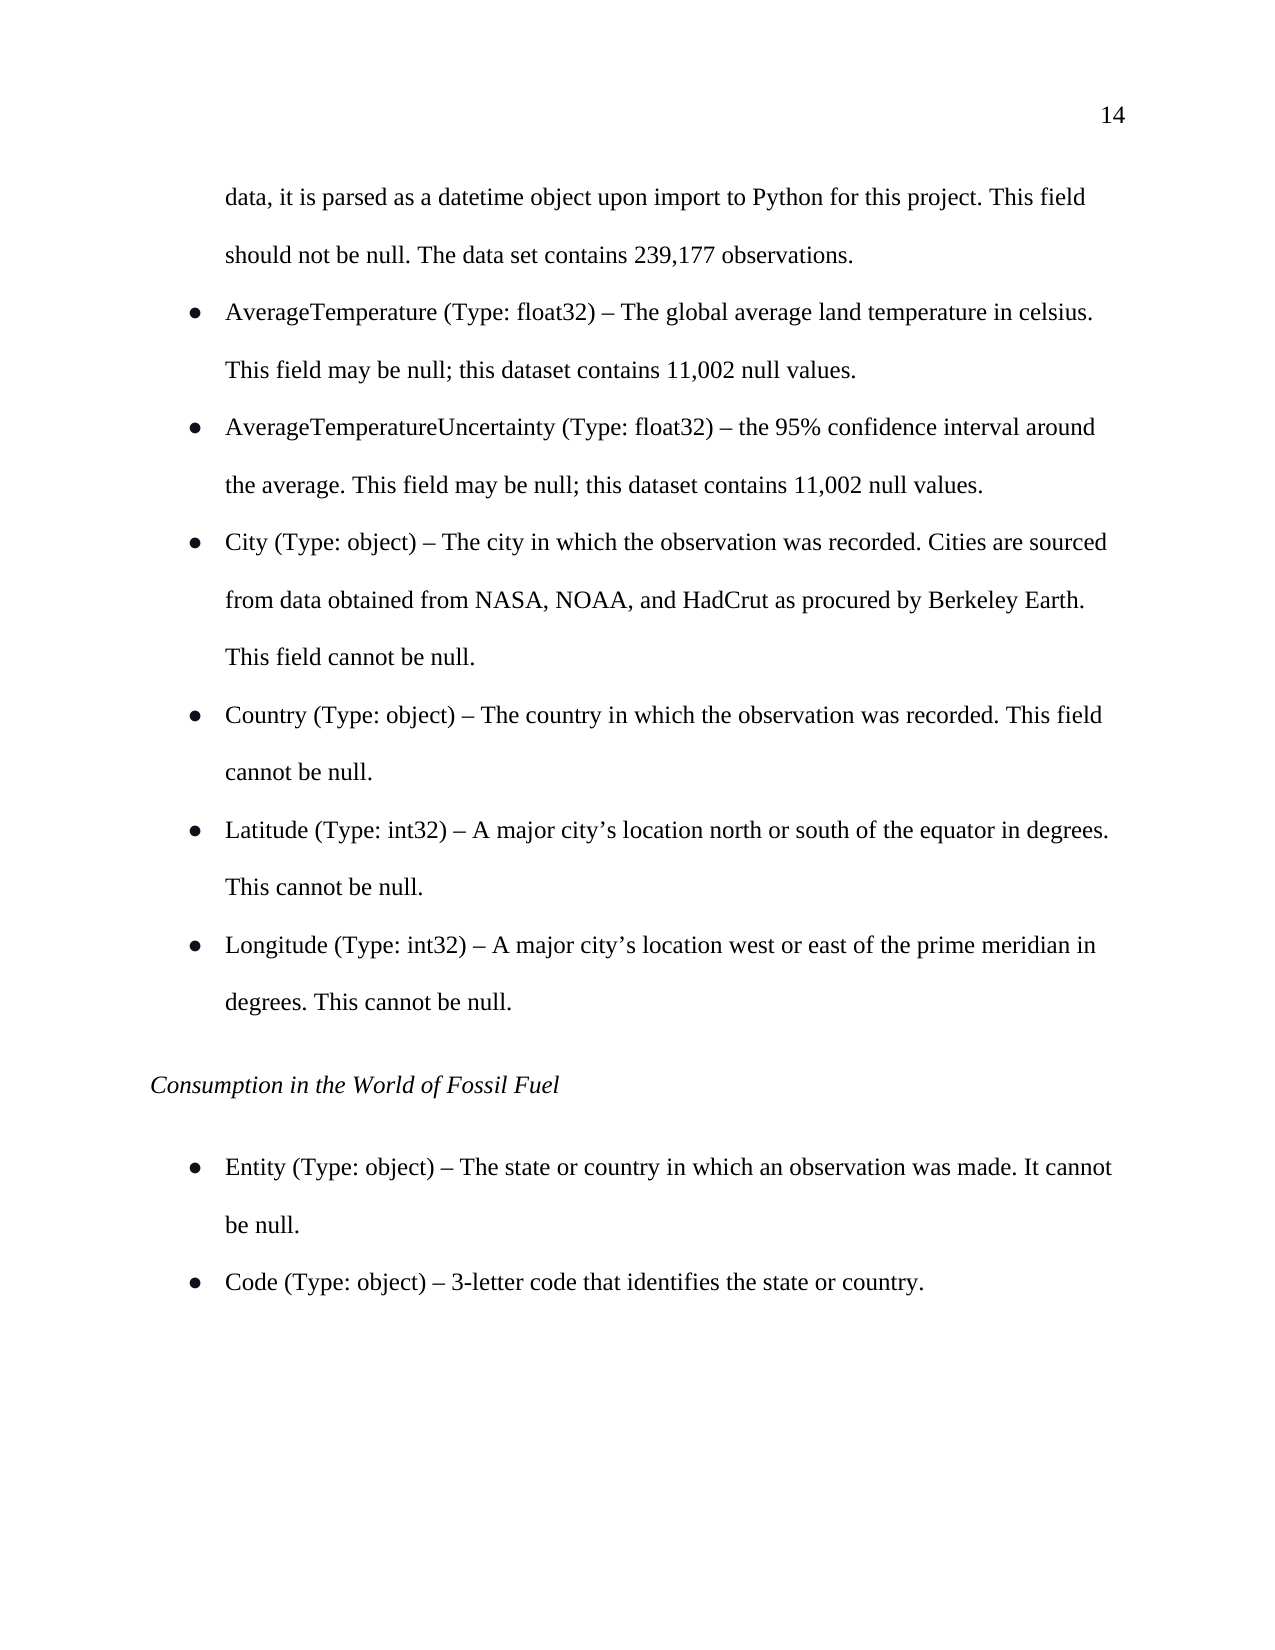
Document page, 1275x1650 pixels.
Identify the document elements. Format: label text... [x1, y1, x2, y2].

list Longitude (Type: int32) – A major city’s location west or east of the prime meridian in degrees. This cannot be null. [187, 930, 1125, 1016]
list Entity (Type: object) – The state or country in which an observation was made. It cannot be null. [187, 1152, 1125, 1239]
list Country (Type: object) – The country in which the observation was recorded. This field cannot be null. [187, 700, 1125, 786]
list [187, 182, 1125, 269]
list AverageTemperatureUncertainty (Type: float32) – the 95% confidence interval around the average. This field may be null; this dataset contains 11,002 null values. [187, 412, 1125, 499]
list City (Type: object) – The city in which the observation was recorded. Cities are sourced from data obtained from NASA, NOAA, and HadCrut as procured by Berkeley Earth. This field cannot be null. [187, 527, 1125, 671]
text Consumption in the World of Fossil Fuel [150, 1070, 1125, 1099]
list AverageTemperature (Type: float32) – The global average land temperature in celsius. This field may be null; this dataset contains 11,002 null values. [187, 297, 1125, 384]
list Code (Type: object) – 3-letter code that identifies the state or country. [187, 1267, 1125, 1296]
list Latitude (Type: int32) – A major city’s location north or south of the equator in degrees. This cannot be null. [187, 815, 1125, 901]
